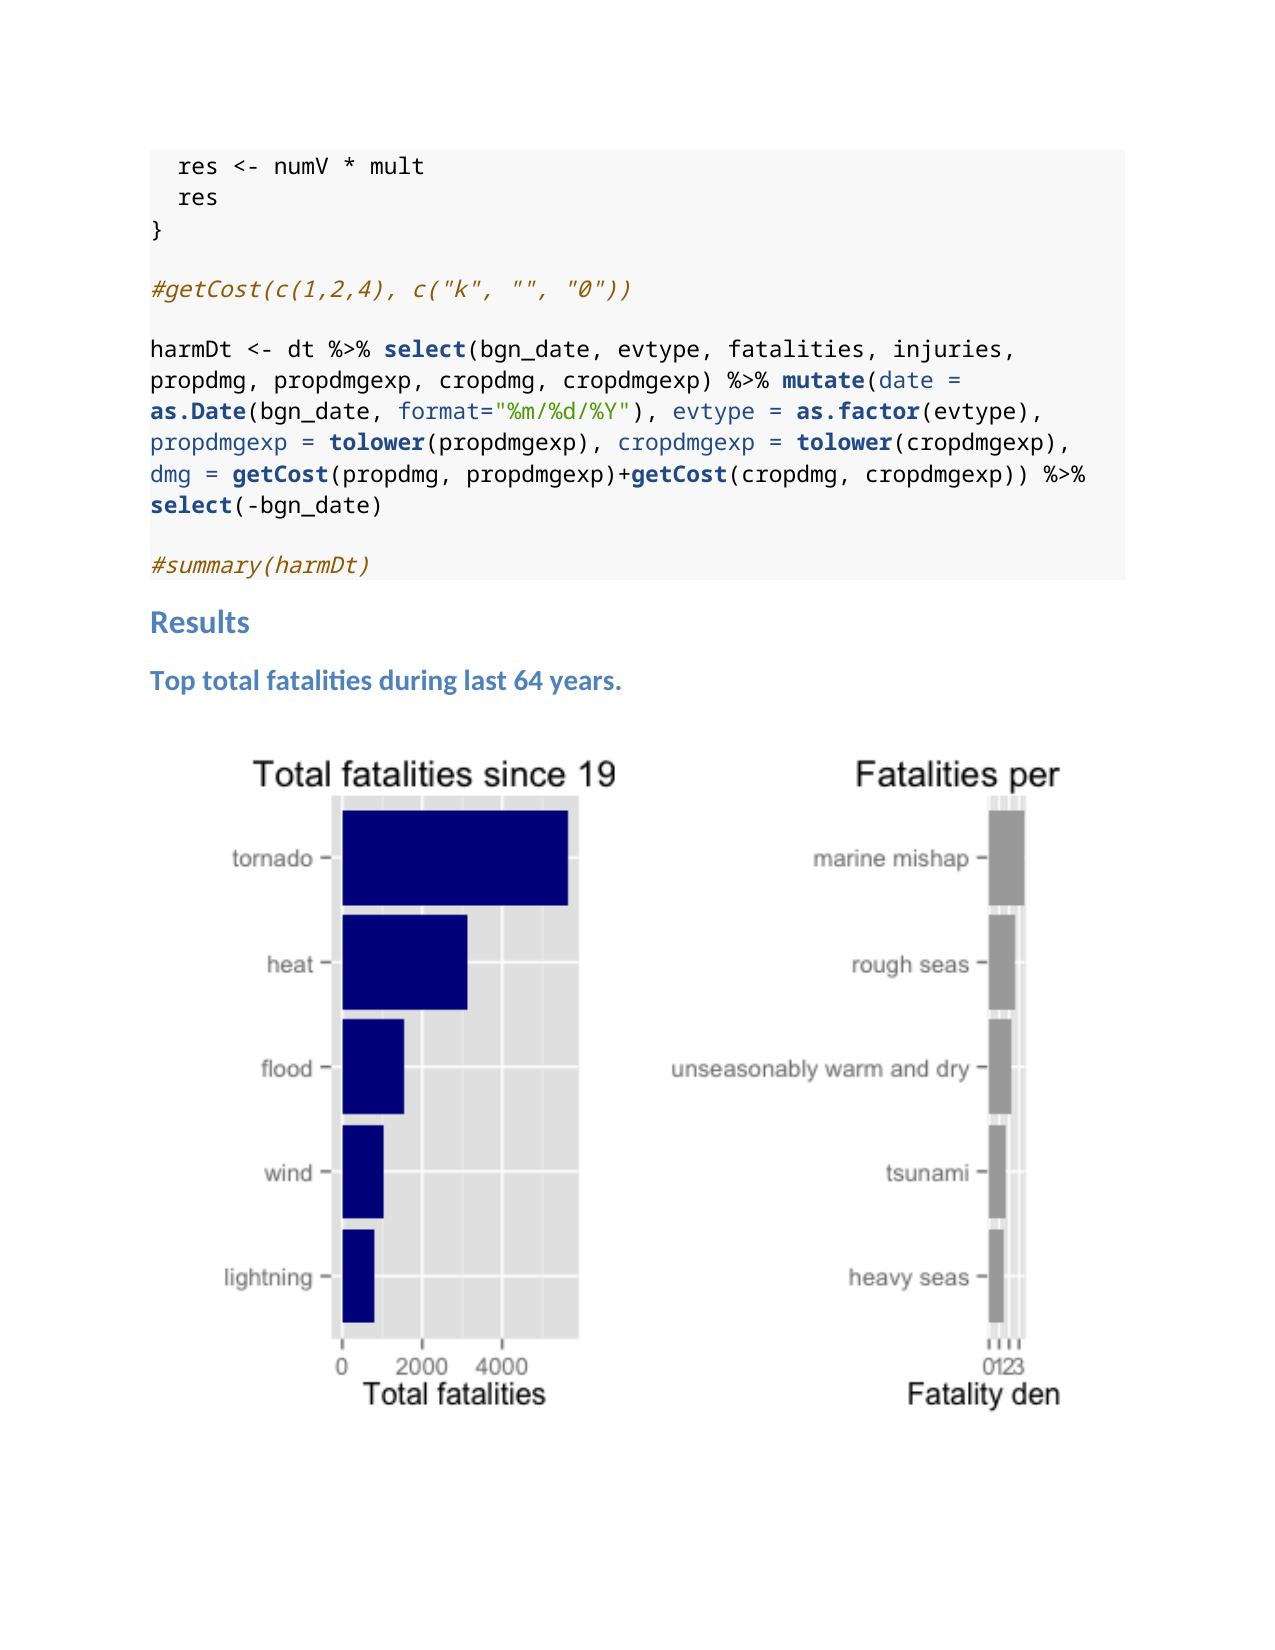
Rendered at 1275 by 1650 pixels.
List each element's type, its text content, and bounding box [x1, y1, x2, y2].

subtitle Results [150, 601, 1125, 642]
picture [168, 716, 1062, 1431]
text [150, 150, 1125, 580]
subtitle Top total fatalities during last 64 years. [150, 662, 1125, 698]
